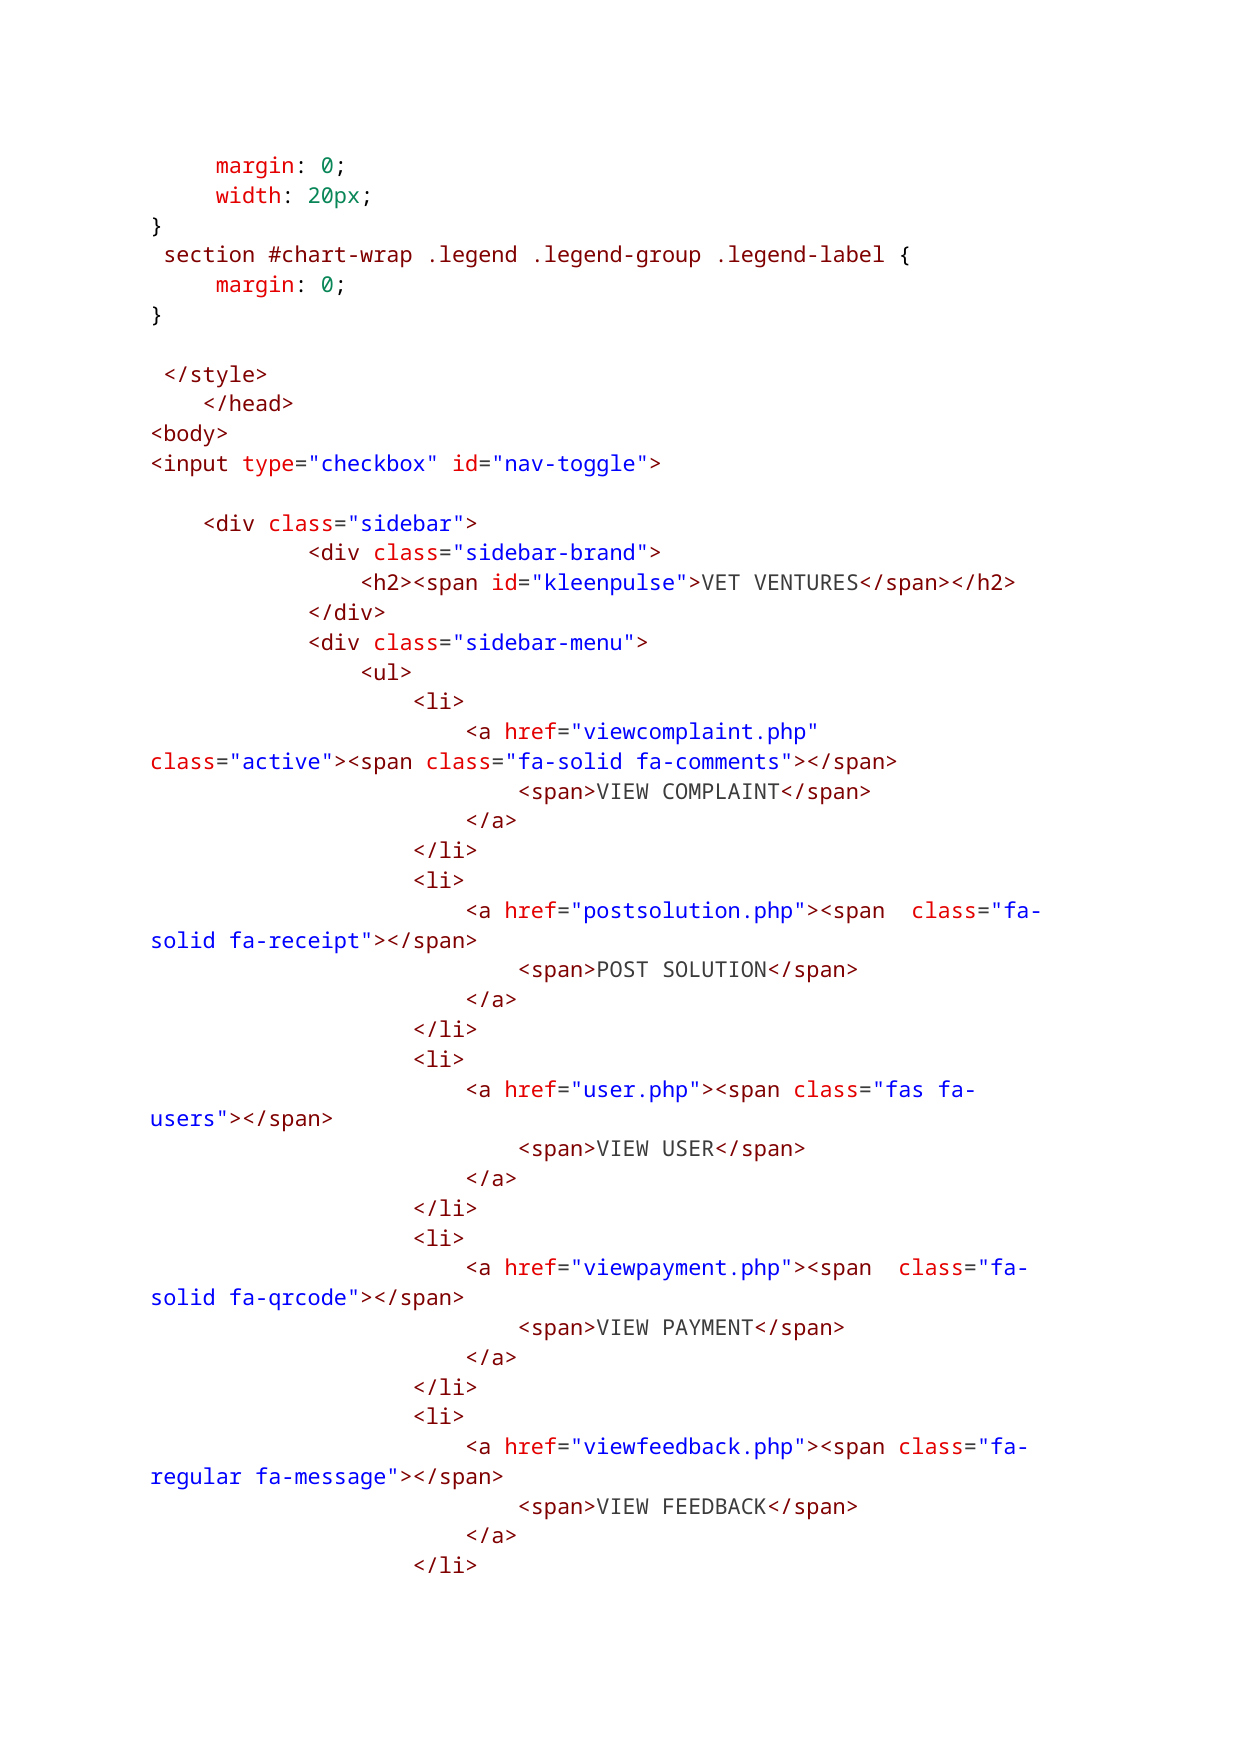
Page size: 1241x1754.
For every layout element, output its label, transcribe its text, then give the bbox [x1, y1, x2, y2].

text <span>VIEW PAYMENT</span> [150, 1312, 1090, 1342]
text <ul> [150, 656, 1090, 686]
text <span>VIEW FEEDBACK</span> [150, 1491, 1090, 1520]
text <span>VIEW USER</span> [150, 1133, 1090, 1163]
text } [150, 299, 1090, 329]
text section #chart-wrap .legend .legend-group .legend-label { [150, 239, 1090, 269]
text <a href="viewcomplaint.php" class="active"><span class="fa-solid fa-comments"></span> [150, 716, 1090, 776]
text </a> [150, 984, 1090, 1014]
text <a href="user.php"><span class="fas fa-users"></span> [150, 1073, 1090, 1133]
text <a href="viewpayment.php"><span class="fa-solid fa-qrcode"></span> [150, 1252, 1090, 1312]
text <div class="sidebar"> [150, 507, 1090, 537]
text } [150, 209, 1090, 239]
text </a> [150, 1342, 1090, 1371]
text <div class="sidebar-brand"> [150, 537, 1090, 567]
text </a> [150, 1520, 1090, 1550]
text <div class="sidebar-menu"> [150, 627, 1090, 656]
text <span>VIEW COMPLAINT</span> [150, 776, 1090, 805]
text margin: 0; [150, 269, 1090, 299]
text </head> [150, 388, 1090, 418]
text <body> [150, 418, 1090, 448]
text </li> [150, 1193, 1090, 1222]
text width: 20px; [150, 180, 1090, 209]
text <a href="viewfeedback.php"><span class="fa-regular fa-message"></span> [150, 1431, 1090, 1491]
text </style> [150, 358, 1090, 388]
text <h2><span id="kleenpulse">VET VENTURES</span></h2> [150, 567, 1090, 597]
text <li> [150, 1222, 1090, 1252]
text </a> [150, 1163, 1090, 1193]
text </li> [150, 1014, 1090, 1044]
text <li> [150, 1401, 1090, 1431]
text <li> [150, 686, 1090, 716]
text </li> [150, 835, 1090, 865]
text <a href="postsolution.php"><span class="fa-solid fa-receipt"></span> [150, 895, 1090, 954]
text </a> [150, 805, 1090, 835]
text margin: 0; [150, 150, 1090, 180]
text <li> [150, 865, 1090, 895]
text <input type="checkbox" id="nav-toggle"> [150, 448, 1090, 478]
text </li> [150, 1371, 1090, 1401]
text <li> [150, 1044, 1090, 1073]
text </div> [150, 597, 1090, 627]
text </li> [150, 1550, 1090, 1580]
text <span>POST SOLUTION</span> [150, 954, 1090, 984]
